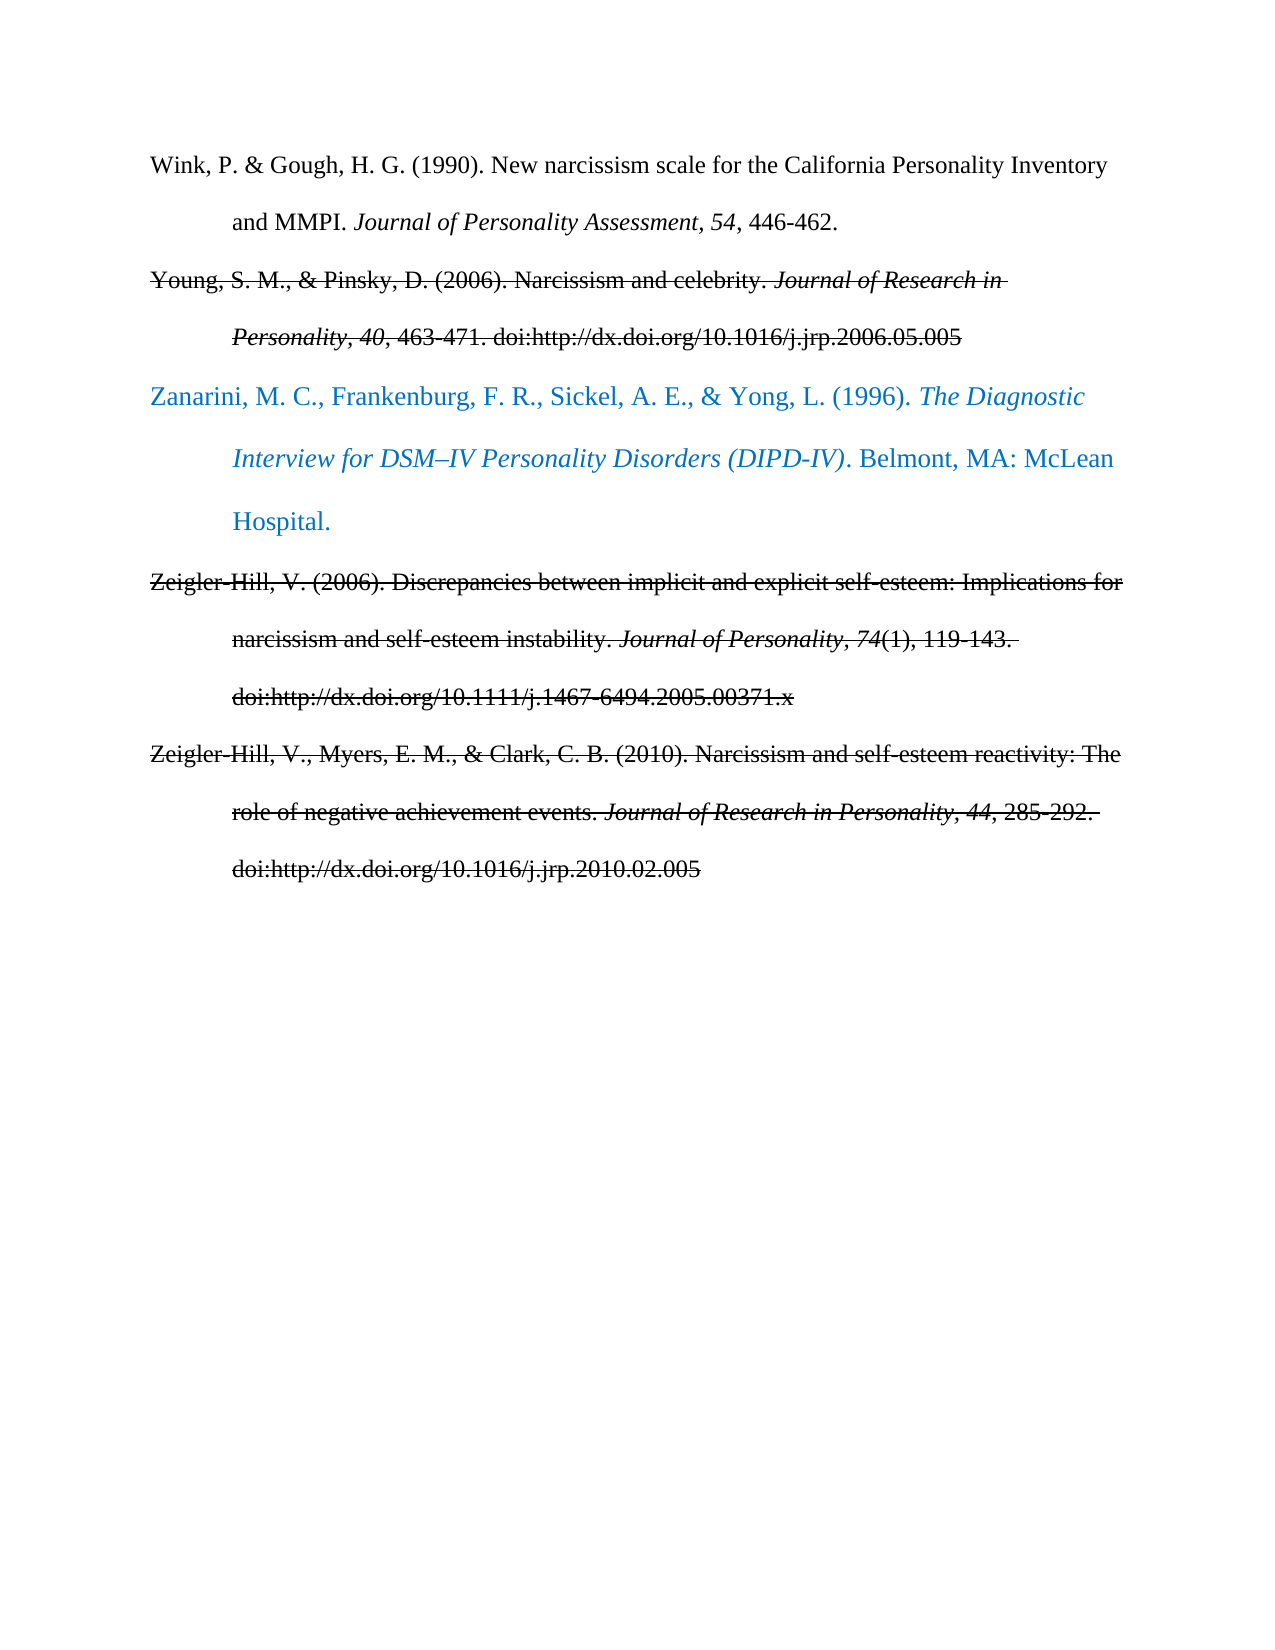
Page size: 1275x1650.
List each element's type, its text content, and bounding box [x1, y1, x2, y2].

text Young, S. M., & Pinsky, D. (2006). Narcissism and celebrity. Journal of Research in Personality, 40, 463-471. doi:http://dx.doi.org/10.1016/j.jrp.2006.05.005 [150, 265, 1125, 351]
text Zanarini, M. C., Frankenburg, F. R., Sickel, A. E., & Yong, L. (1996). The Diagnostic Interview for DSM–IV Personality Disorders (DIPD-IV). Belmont, MA: McLean Hospital. [150, 380, 1125, 536]
text Zeigler-Hill, V., Myers, E. M., & Clark, C. B. (2010). Narcissism and self-esteem reactivity: The role of negative achievement events. Journal of Research in Personality, 44, 285-292. doi:http://dx.doi.org/10.1016/j.jrp.2010.02.005 [150, 739, 1125, 883]
text Wink, P. & Gough, H. G. (1990). New narcissism scale for the California Personality Inventory and MMPI. Journal of Personality Assessment, 54, 446-462. [150, 150, 1125, 236]
text Zeigler-Hill, V. (2006). Discrepancies between implicit and explicit self-esteem: Implications for narcissism and self-esteem instability. Journal of Personality, 74(1), 119-143. doi:http://dx.doi.org/10.1111/j.1467-6494.2005.00371.x [150, 567, 1125, 711]
